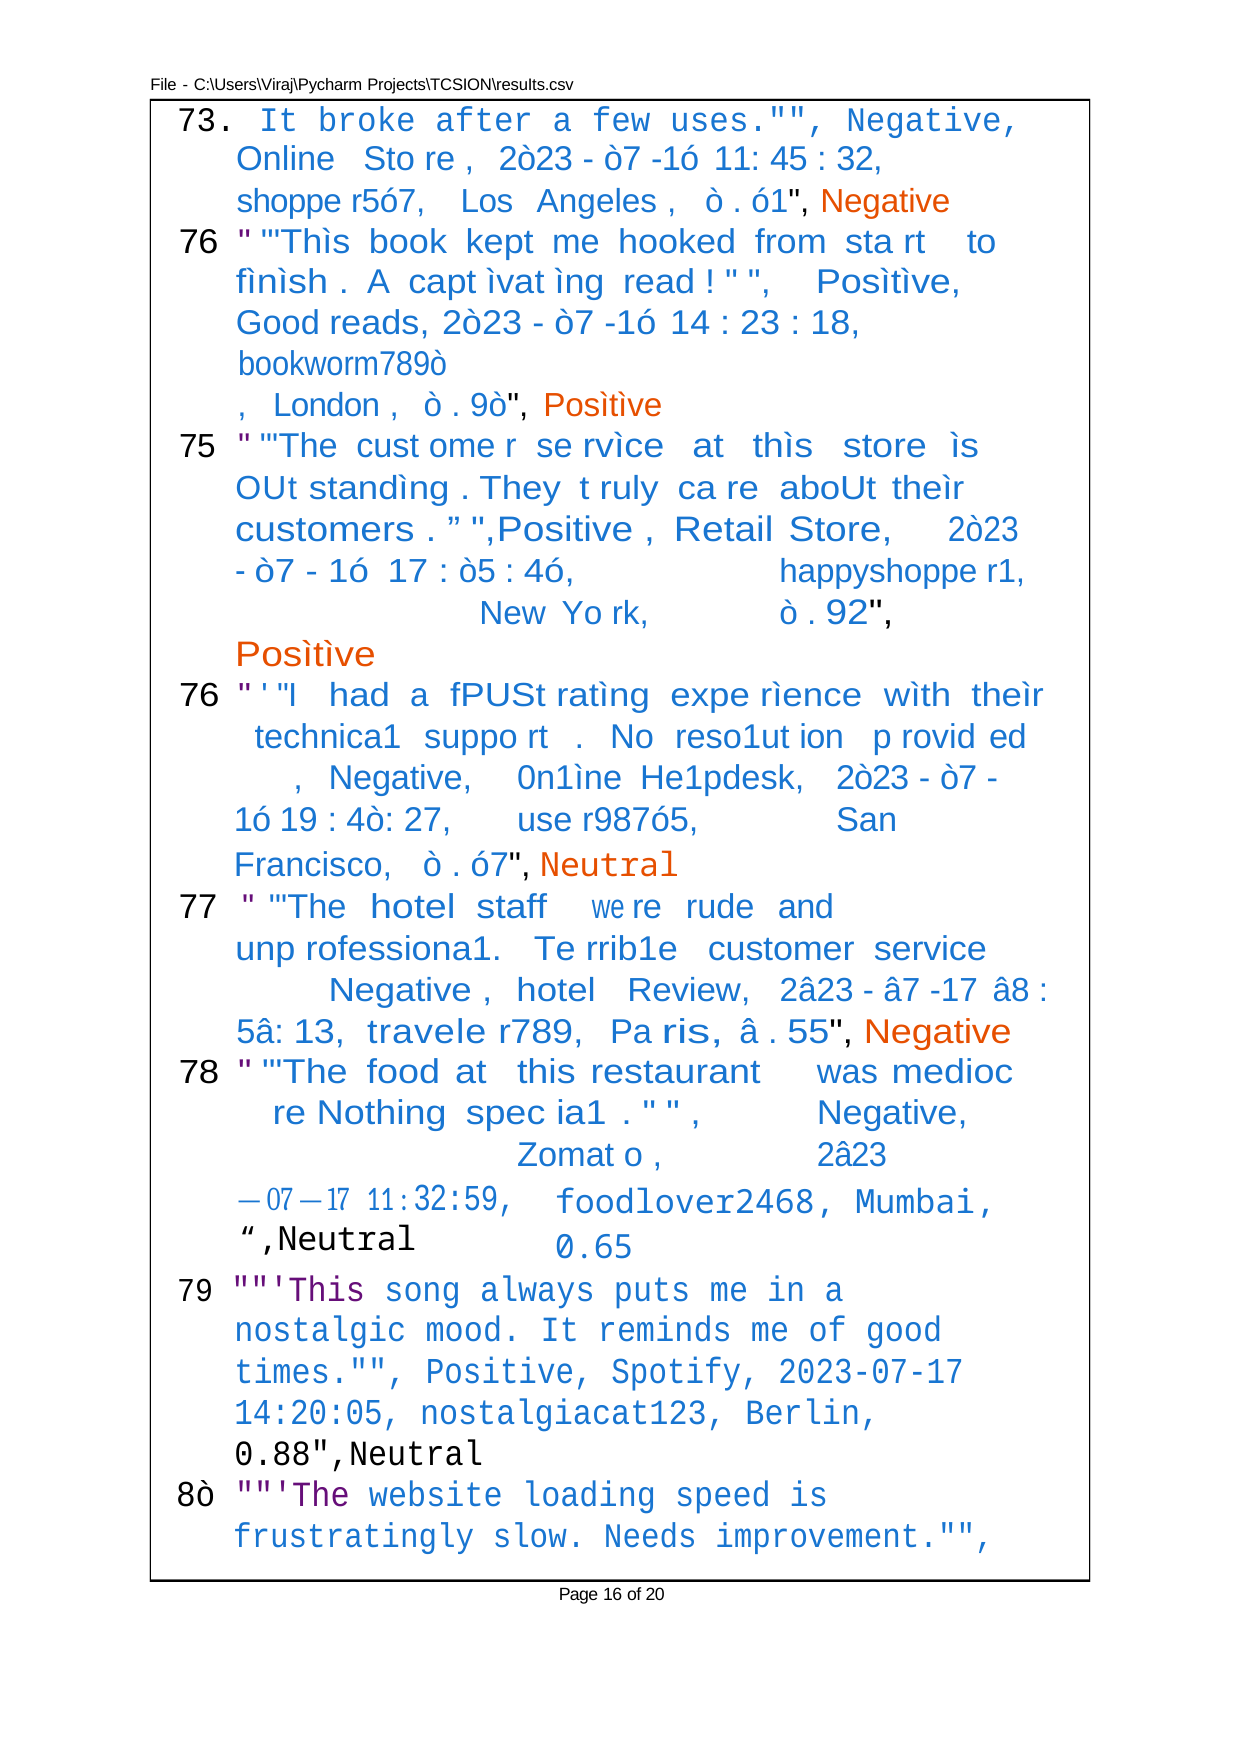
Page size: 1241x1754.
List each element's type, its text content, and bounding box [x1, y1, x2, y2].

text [176, 1476, 1048, 1558]
text OUt standìng . They t ruly ca re aboUt theìr customers . ” ", Positive , Retail Store, 2ò23 - ò7 - 1ó 17 : ò5 : 4ó, happyshoppe r1, New Yo rk, ò . 92", Posìtìve [235, 468, 1037, 674]
text 76 " ' "I had a fPUSt ratìng expe rìence wìth theìr [179, 675, 1071, 714]
text 76 " "'Thìs book kept me hooked from sta rt to fìnìsh . A capt ìvat ìng read ! " ", Posìtìve, Good reads, 2ò23 - ò7 -1ó 14 : 23 : 18, bookworm789ò [179, 221, 1048, 383]
text , London , ò . 9ò", Posìtìve [237, 385, 1071, 423]
text shoppe r5ó7, Los Angeles , ò . ó1", Negative [236, 181, 1071, 219]
text , Negative, 0n1ìne He1pdesk, 2ò23 - ò7 -1ó 19 : 4ò: 27, use r987ó5, San Francisco, ò . ó7", Neutral [234, 757, 1021, 887]
text 5â: 13, travele r789, Pa ris, â . 55", Negative [236, 1011, 1071, 1051]
text unp rofessiona1. Te rrib1e customer service [235, 928, 1071, 968]
text 75 " "'The cust ome r se rvìce at thìs store ìs [179, 426, 1071, 465]
text 79 ""'This song always puts me in a nostalgic mood. It reminds me of good times."", Positive, Spotify, 2023-07-17 14:20:05, nostalgiacat123, Berlin, 0.88",Neutral [177, 1272, 1019, 1476]
text Negative , hotel Review, 2â23 - â7 -17 â8 : [328, 971, 1071, 1009]
text technica1 suppo rt . No reso1ut ion p rovid ed [254, 716, 1071, 756]
text 77 " "'The hotel staff we re rude and [179, 889, 1071, 926]
text 73. It broke after a few uses."", Negative, [177, 101, 1071, 139]
text “,Neutral [238, 1219, 531, 1258]
text 78 " "'The food at this restaurant was medioc re Nothing spec ia1 . " " , Negative, Zomat o , 2â23 [179, 1051, 1056, 1174]
text Online Sto re , 2ò23 - ò7 -1ó 11: 45 : 32, [236, 139, 1071, 178]
text —07 —17 11 : 32:59, [237, 1176, 531, 1219]
text foodlover2468, Mumbai, 0.65 [554, 1178, 1071, 1269]
